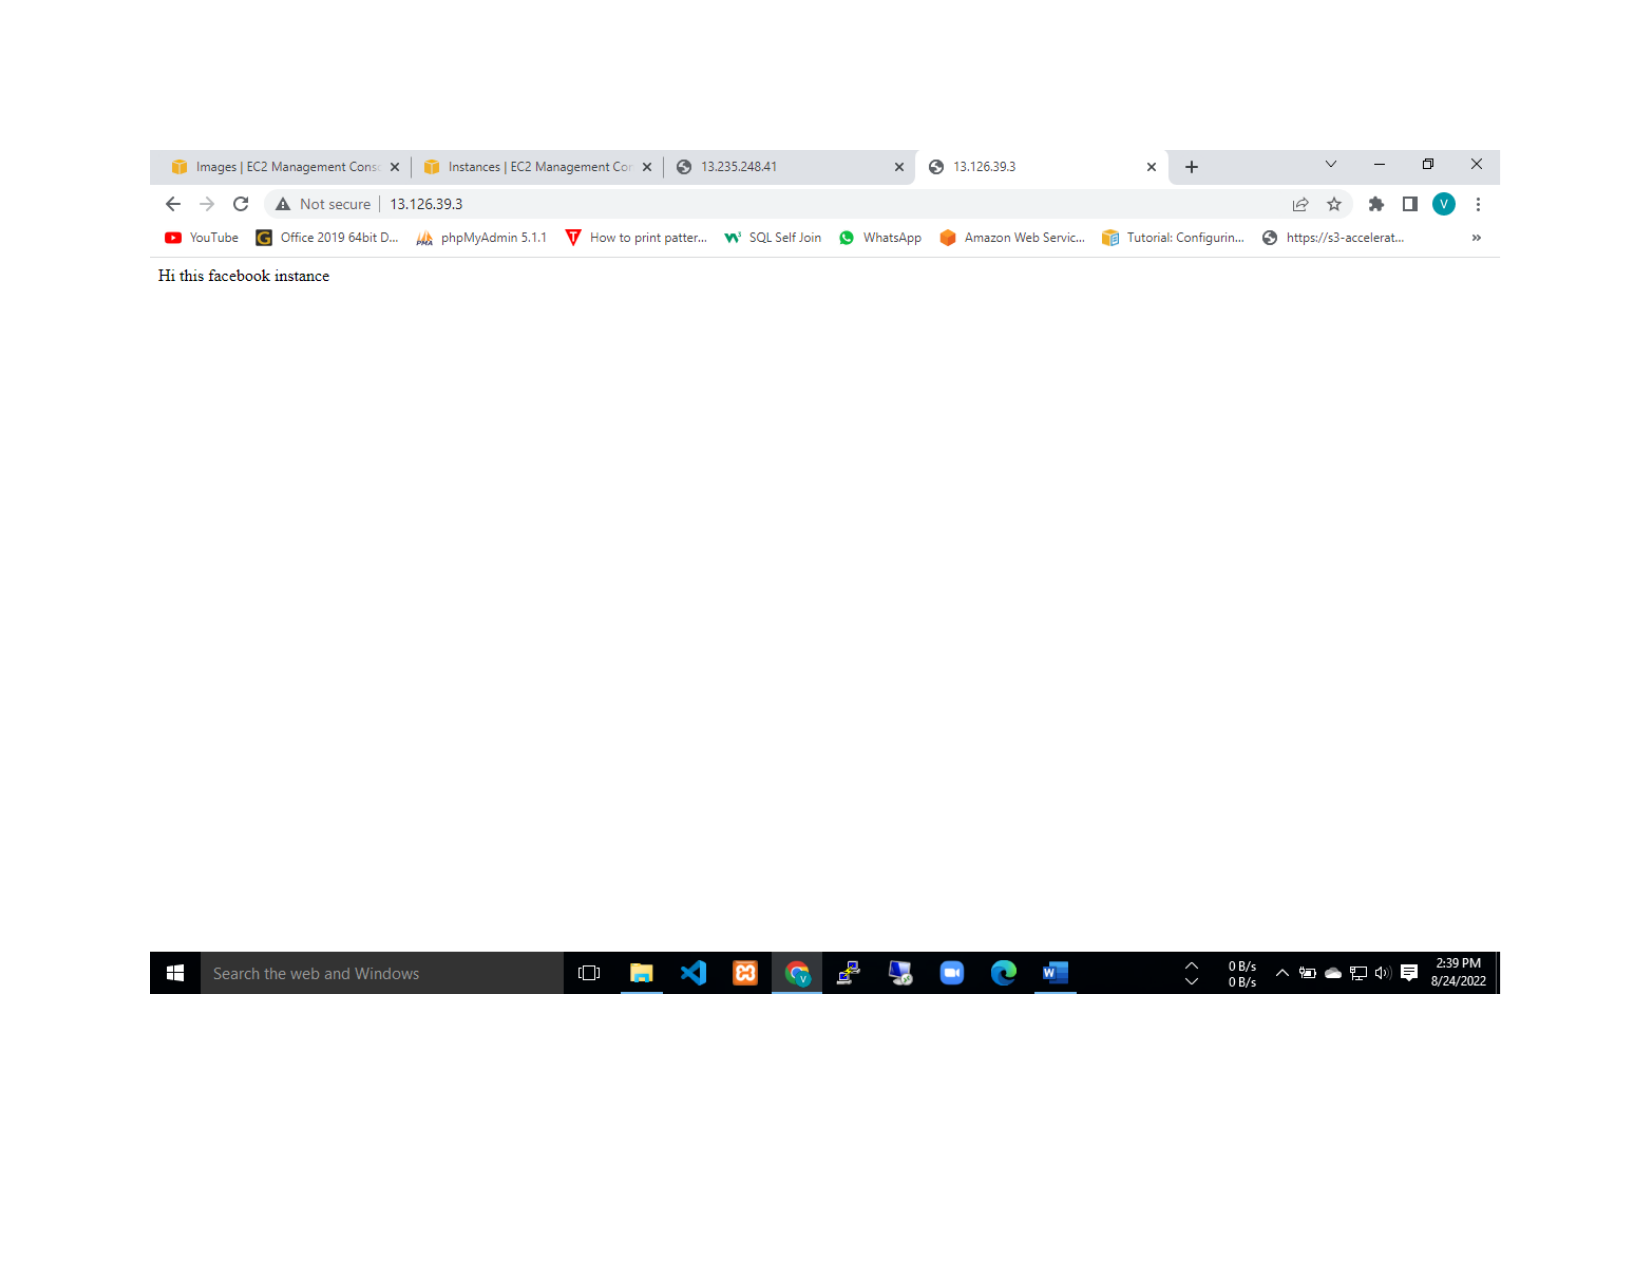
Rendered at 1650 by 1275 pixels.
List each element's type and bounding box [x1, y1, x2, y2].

picture [150, 150, 1500, 994]
